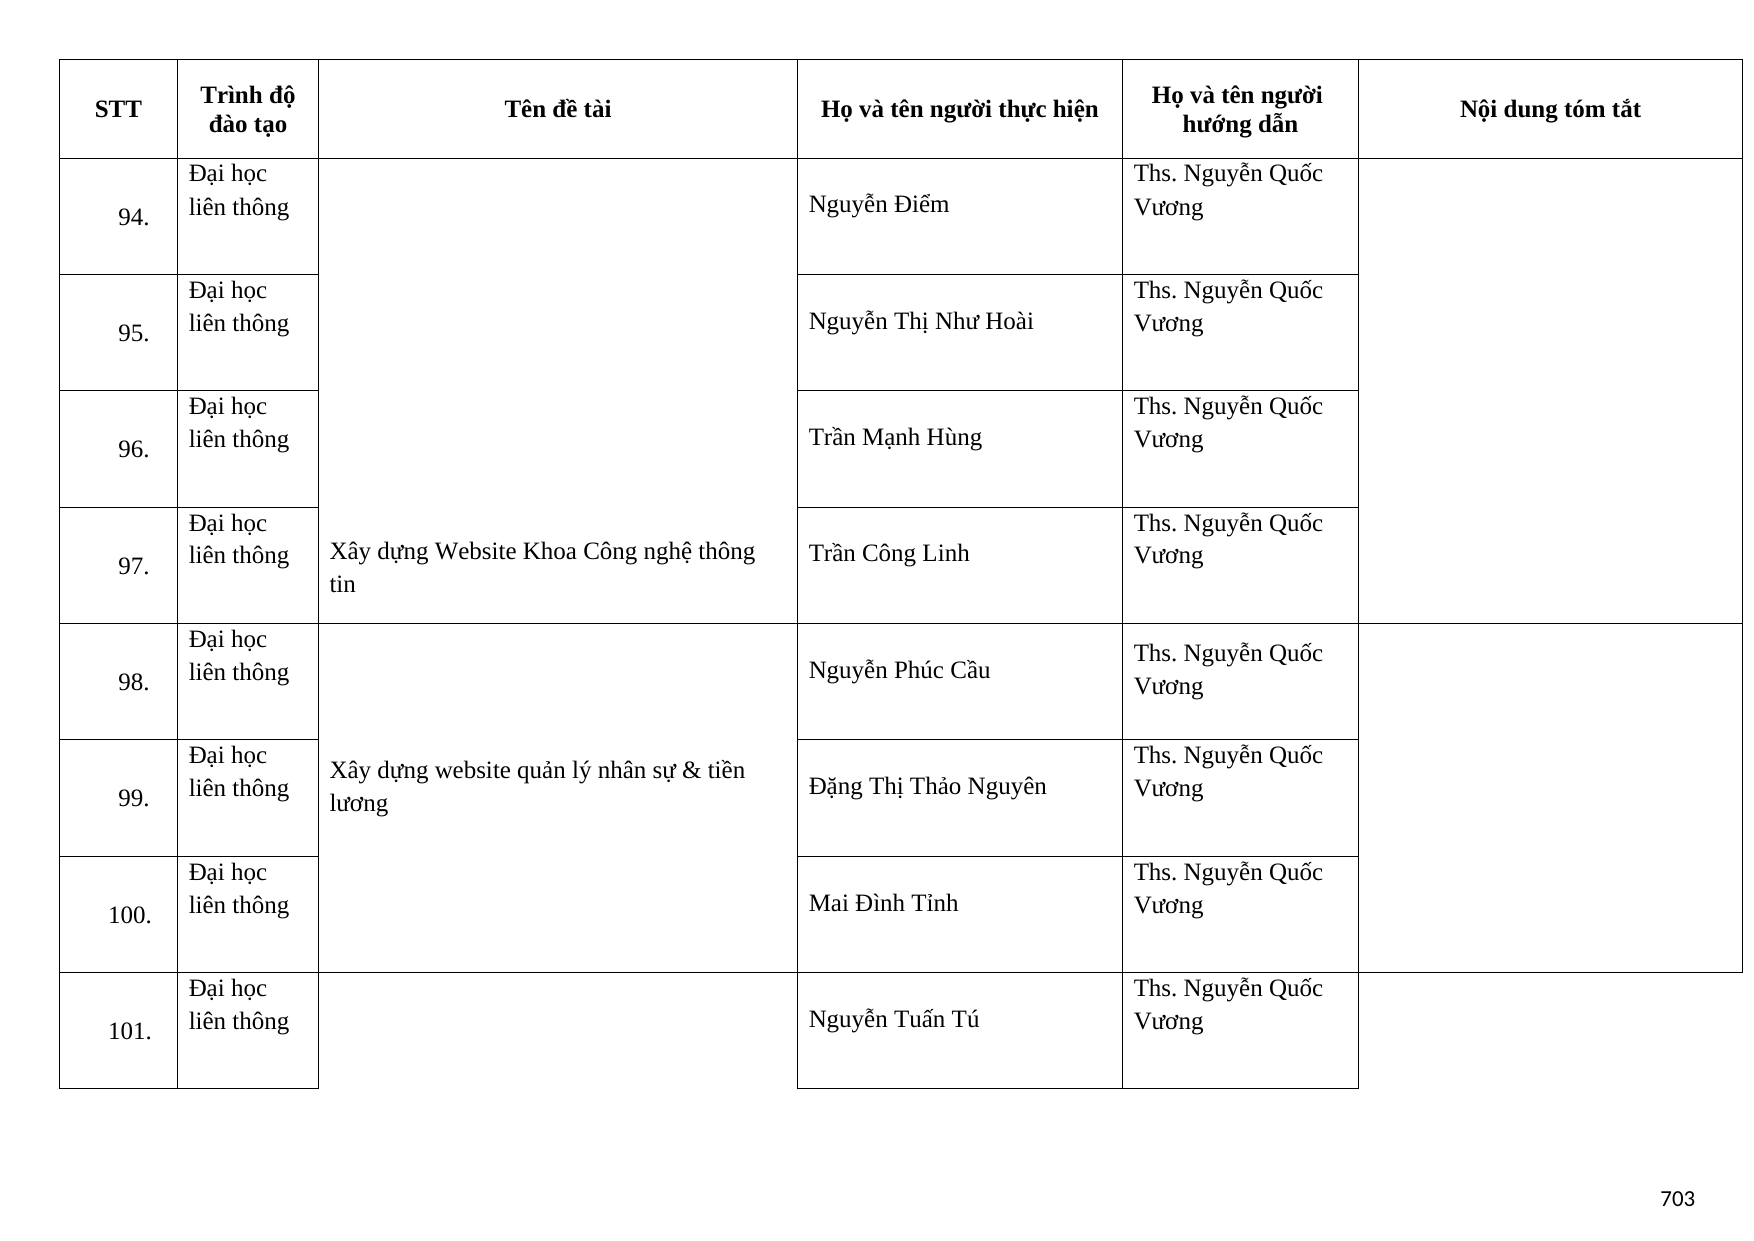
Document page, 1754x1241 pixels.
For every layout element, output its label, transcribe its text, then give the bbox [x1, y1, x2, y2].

table_cell Đại học liên thông [178, 508, 318, 623]
table_cell Xây dựng website quản lý nhân sự & tiền lương [319, 624, 797, 972]
table_cell [1359, 624, 1742, 972]
table_cell [1359, 159, 1742, 623]
table_cell Trần Mạnh Hùng [798, 391, 1122, 507]
table_cell [60, 159, 177, 274]
table_cell Đại học liên thông [178, 973, 318, 1088]
table_cell Đại học liên thông [178, 159, 318, 274]
table_cell Ths. Nguyễn Quốc Vương [1123, 740, 1358, 856]
table_cell Đại học liên thông [178, 740, 318, 856]
table_header Tên đề tài [319, 60, 797, 157]
table_cell Ths. Nguyễn Quốc Vương [1123, 624, 1358, 739]
table_cell [60, 740, 177, 856]
table_cell Nguyễn Điểm [798, 159, 1122, 274]
table_header Họ và tên người thực hiện [798, 60, 1122, 157]
table_cell Ths. Nguyễn Quốc Vương [1123, 391, 1358, 507]
table_cell Đại học liên thông [178, 275, 318, 390]
table_cell Ths. Nguyễn Quốc Vương [1123, 857, 1358, 972]
table_header Nội dung tóm tắt [1359, 60, 1742, 157]
table_cell [60, 508, 177, 623]
table_cell [60, 391, 177, 507]
table_cell Đại học liên thông [178, 391, 318, 507]
table_cell Ths. Nguyễn Quốc Vương [1123, 159, 1358, 274]
table_cell Đại học liên thông [178, 857, 318, 972]
table_cell Mai Đình Tỉnh [798, 857, 1122, 972]
table_header STT [60, 60, 177, 157]
table_cell [60, 857, 177, 972]
table_cell Ths. Nguyễn Quốc Vương [1123, 275, 1358, 390]
table_cell Nguyễn Phúc Cầu [798, 624, 1122, 739]
table_cell Ths. Nguyễn Quốc Vương [1123, 973, 1358, 1088]
table_cell Nguyễn Thị Như Hoài [798, 275, 1122, 390]
table_cell Nguyễn Tuấn Tú [798, 973, 1122, 1088]
table_cell [60, 275, 177, 390]
table_header Họ và tên người hướng dẫn [1123, 60, 1358, 157]
table_cell Đại học liên thông [178, 624, 318, 739]
table_cell Trần Công Linh [798, 508, 1122, 623]
table_cell [60, 624, 177, 739]
table_cell Ths. Nguyễn Quốc Vương [1123, 508, 1358, 623]
table_cell Xây dựng Website Khoa Công nghệ thông tin [319, 159, 797, 623]
table_header Trình độ đào tạo [178, 60, 318, 157]
table_cell [60, 973, 177, 1088]
table_cell Đặng Thị Thảo Nguyên [798, 740, 1122, 856]
